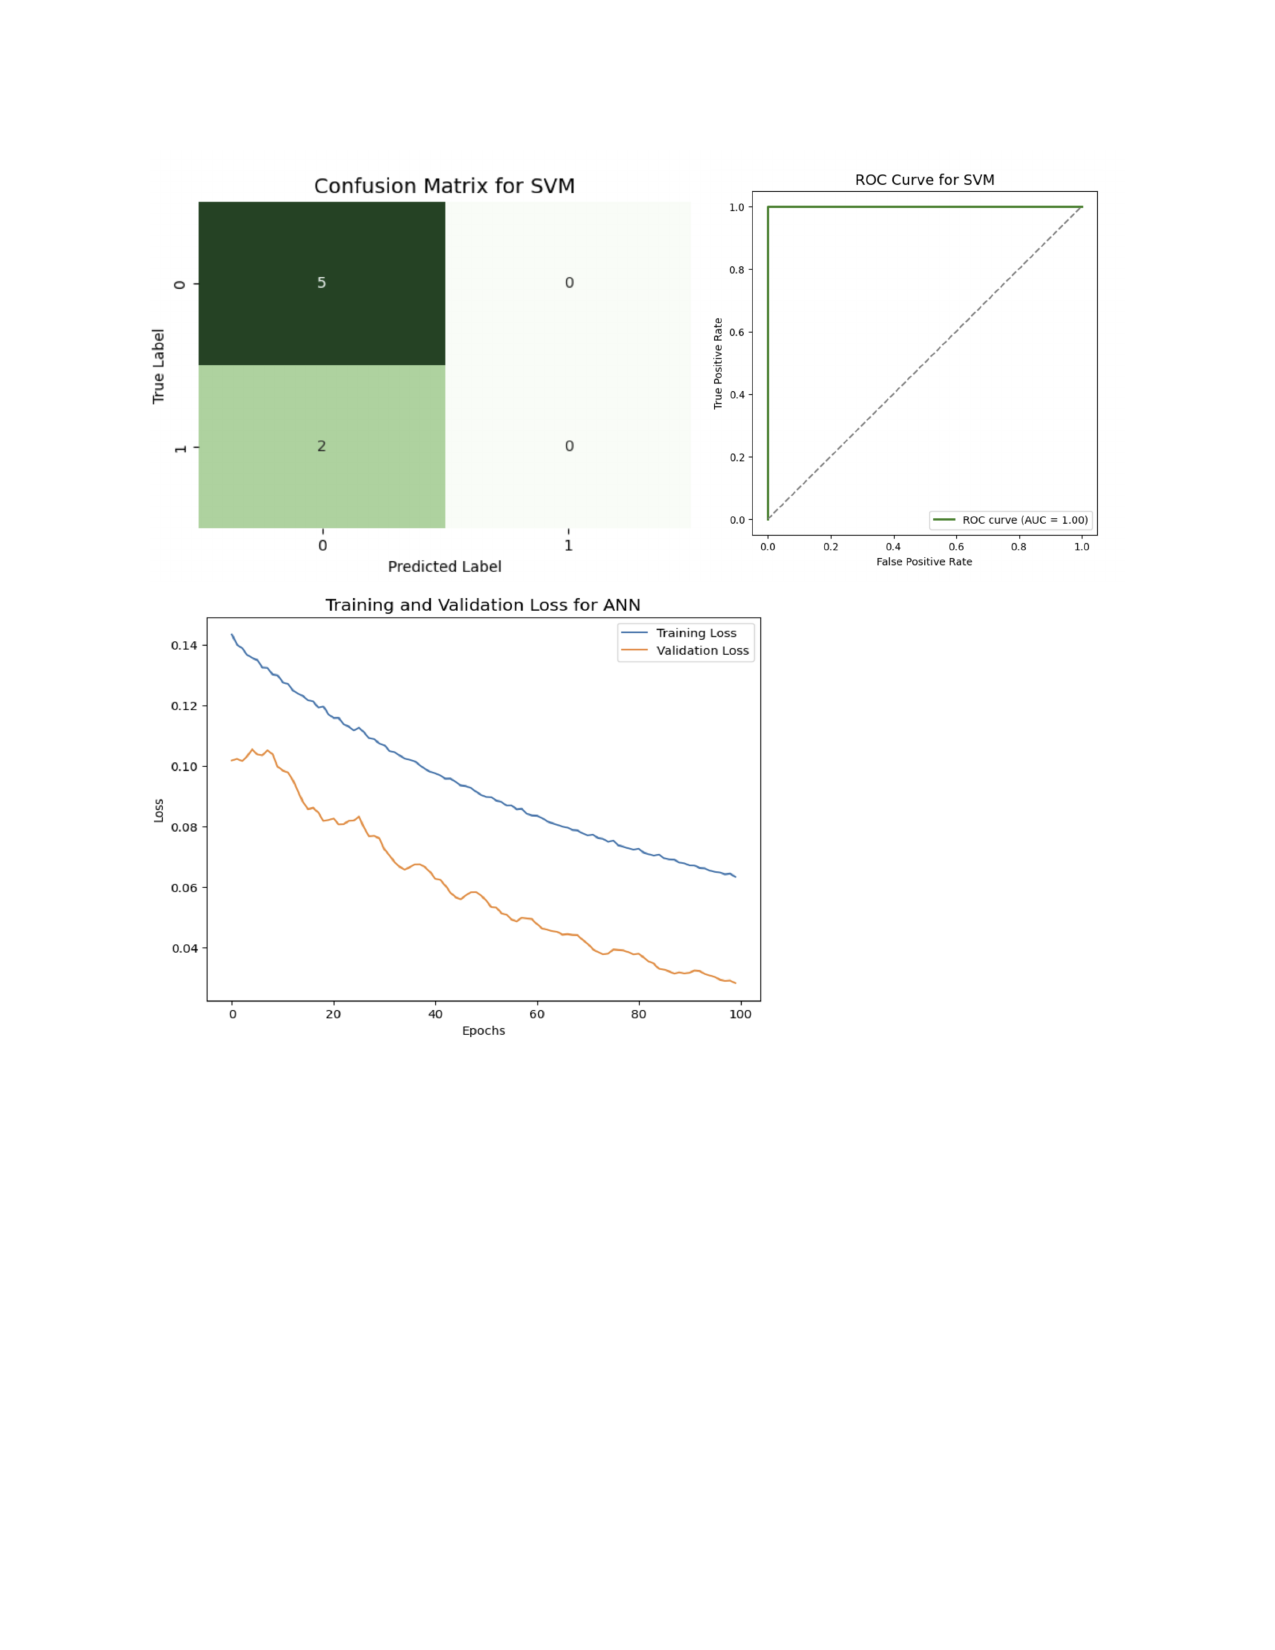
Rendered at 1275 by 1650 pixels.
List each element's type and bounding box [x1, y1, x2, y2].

picture [150, 585, 786, 1046]
picture [150, 150, 1125, 582]
